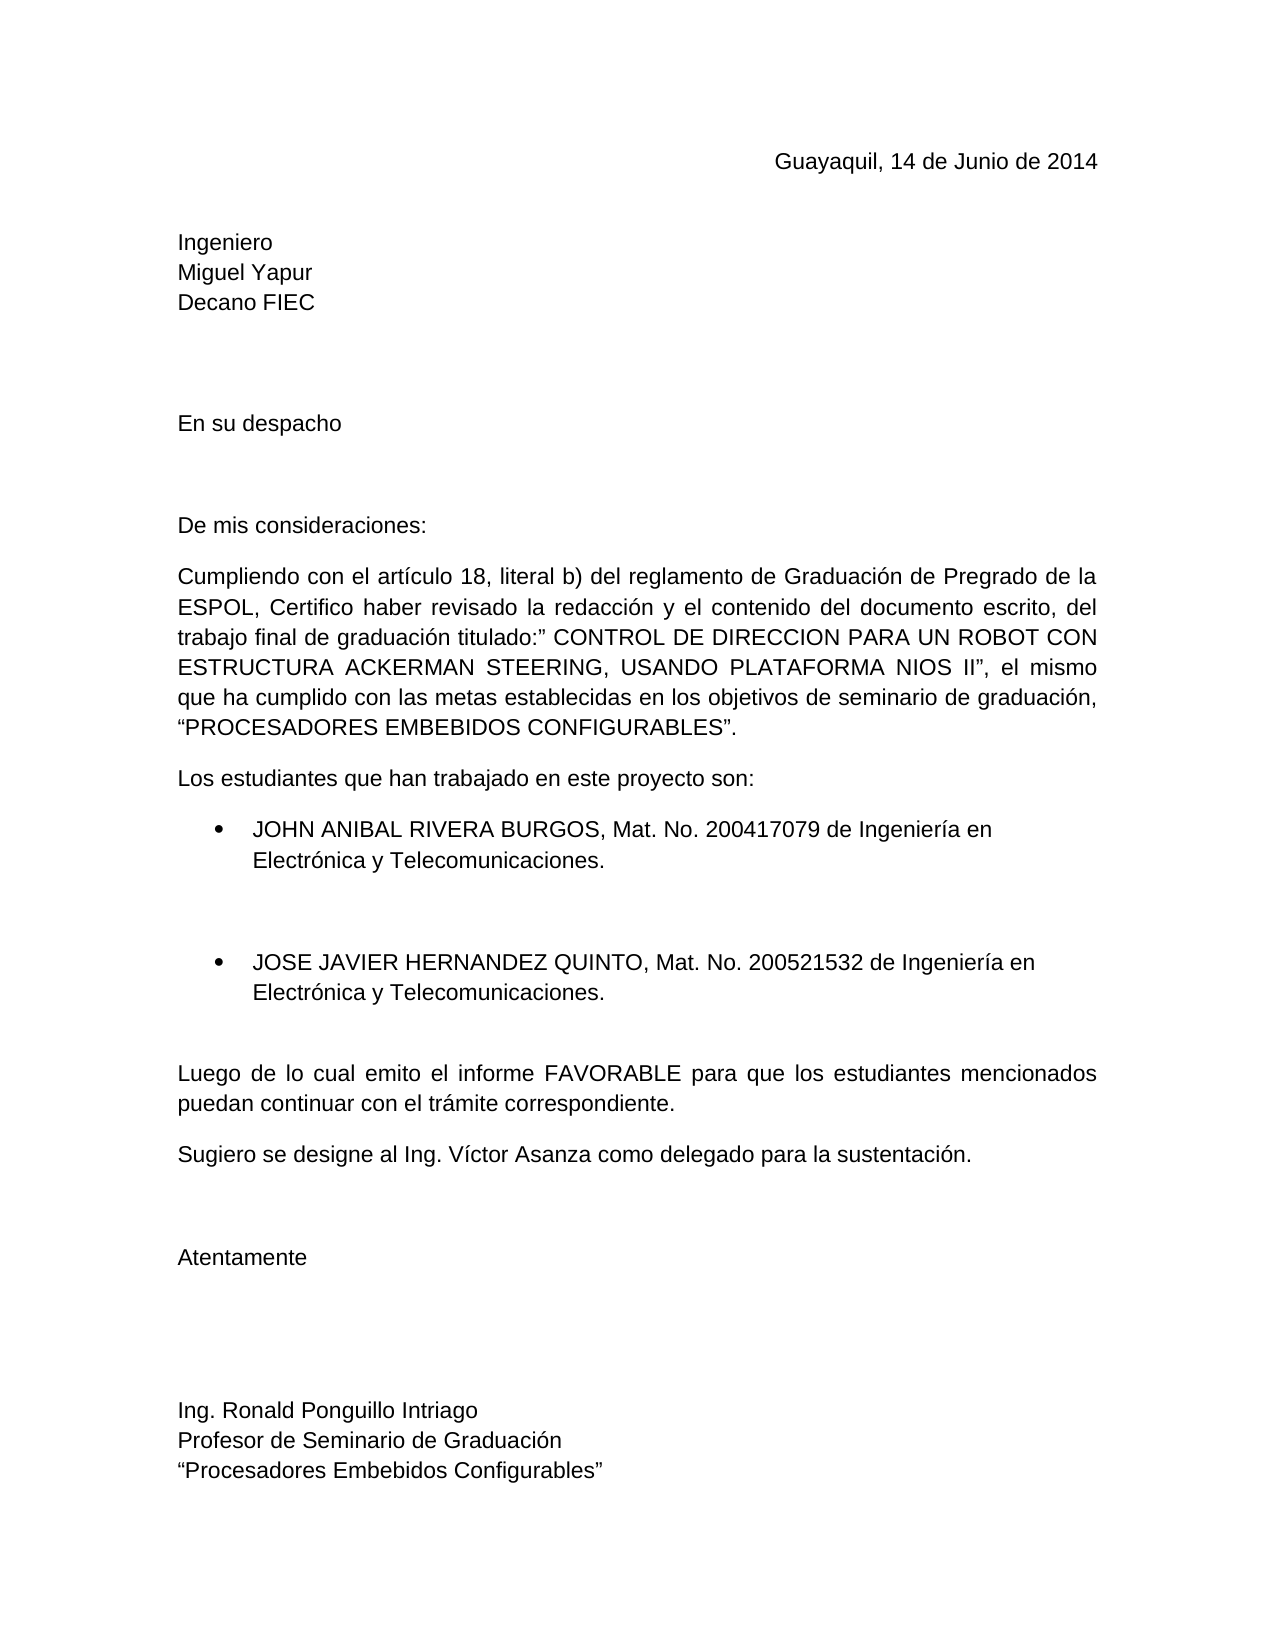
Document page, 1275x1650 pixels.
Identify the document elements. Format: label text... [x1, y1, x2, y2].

text Atentamente [177, 1243, 1098, 1270]
text Los estudiantes que han trabajado en este proyecto son: [177, 765, 1098, 792]
text Sugiero se designe al Ing. Víctor Asanza como delegado para la sustentación. [177, 1141, 1098, 1168]
text Decano FIEC [177, 289, 1098, 316]
text Ing. Ronald Ponguillo Intriago [177, 1397, 1098, 1423]
text Cumpliendo con el artículo 18, literal b) del reglamento de Graduación de Pregrado de la ESPOL, Certifico haber revisado la redacción y el contenido del documento escrito, del trabajo final de graduación titulado:” CONTROL DE DIRECCION PARA UN ROBOT CON ESTRUCTURA ACKERMAN STEERING, USANDO PLATAFORMA NIOS II”, el mismo que ha cumplido con las metas establecidas en los objetivos de seminario de graduación, “PROCESADORES EMBEBIDOS CONFIGURABLES”. [177, 563, 1098, 741]
list JOSE JAVIER HERNANDEZ QUINTO, Mat. No. 200521532 de Ingeniería en Electrónica y Telecomunicaciones. [215, 949, 1098, 1005]
text En su despacho [177, 410, 1098, 436]
text Ingeniero [177, 229, 1098, 255]
text Luego de lo cual emito el informe FAVORABLE para que los estudiantes mencionados puedan continuar con el trámite correspondiente. [177, 1060, 1098, 1117]
list JOHN ANIBAL RIVERA BURGOS, Mat. No. 200417079 de Ingeniería en Electrónica y Telecomunicaciones. [215, 816, 1098, 873]
text “Procesadores Embebidos Configurables” [177, 1457, 1098, 1483]
text Profesor de Seminario de Graduación [177, 1427, 1098, 1453]
text Miguel Yapur [177, 259, 1098, 285]
text De mis consideraciones: [177, 512, 1098, 538]
text Guayaquil, 14 de Junio de 2014 [177, 148, 1098, 174]
